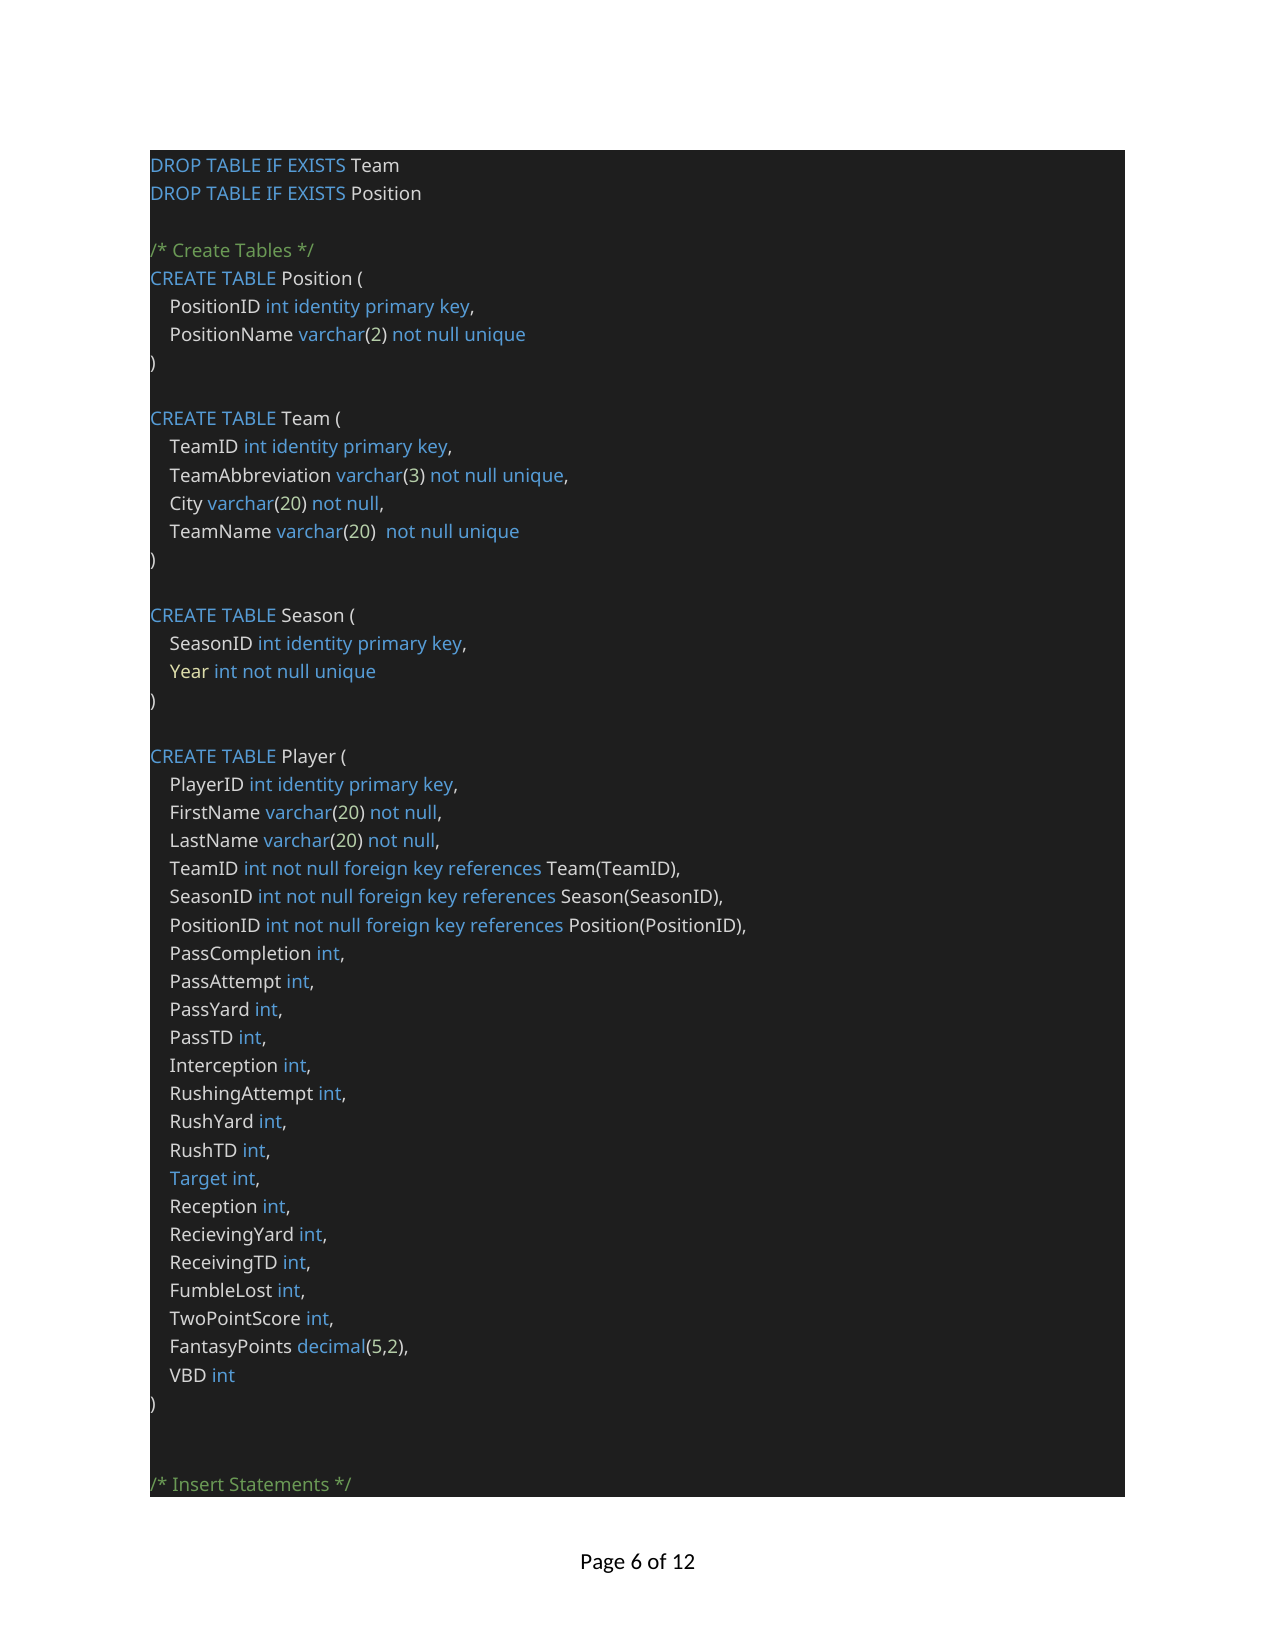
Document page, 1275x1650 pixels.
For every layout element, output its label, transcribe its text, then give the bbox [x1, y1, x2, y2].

text TeamAbbreviation varchar(3) not null unique, [150, 459, 1125, 487]
text /* Insert Statements */ [150, 1469, 1125, 1497]
text LastName varchar(20) not null, [150, 825, 1125, 853]
text RushingAttempt int, [150, 1078, 1125, 1106]
text PositionName varchar(2) not null unique [150, 319, 1125, 347]
text FirstName varchar(20) not null, [150, 797, 1125, 825]
text FantasyPoints decimal(5,2), [150, 1331, 1125, 1359]
text PassAttempt int, [150, 966, 1125, 994]
text TeamName varchar(20) not null unique [150, 516, 1125, 544]
text CREATE TABLE Team ( [150, 403, 1125, 431]
text PositionID int identity primary key, [150, 291, 1125, 319]
text Target int, [150, 1162, 1125, 1191]
text TeamID int identity primary key, [150, 431, 1125, 459]
text PassTD int, [150, 1022, 1125, 1050]
text DROP TABLE IF EXISTS Position [150, 178, 1125, 206]
text ) [150, 544, 1125, 572]
text FumbleLost int, [150, 1275, 1125, 1303]
text SeasonID int identity primary key, [150, 628, 1125, 656]
text ) [150, 347, 1125, 375]
text TeamID int not null foreign key references Team(TeamID), [150, 853, 1125, 881]
text PlayerID int identity primary key, [150, 769, 1125, 797]
text RushYard int, [150, 1106, 1125, 1134]
text DROP TABLE IF EXISTS Team [150, 150, 1125, 178]
text City varchar(20) not null, [150, 487, 1125, 516]
text PassCompletion int, [150, 937, 1125, 966]
text Reception int, [150, 1191, 1125, 1219]
text ReceivingTD int, [150, 1247, 1125, 1275]
text Year int not null unique [150, 656, 1125, 684]
text PositionID int not null foreign key references Position(PositionID), [150, 909, 1125, 937]
text VBD int [150, 1359, 1125, 1387]
text Interception int, [150, 1050, 1125, 1078]
text CREATE TABLE Player ( [150, 741, 1125, 769]
text ) [150, 684, 1125, 712]
text CREATE TABLE Position ( [150, 262, 1125, 291]
text PassYard int, [150, 994, 1125, 1022]
text RecievingYard int, [150, 1219, 1125, 1247]
text SeasonID int not null foreign key references Season(SeasonID), [150, 881, 1125, 909]
text RushTD int, [150, 1134, 1125, 1162]
text TwoPointScore int, [150, 1303, 1125, 1331]
text CREATE TABLE Season ( [150, 600, 1125, 628]
text /* Create Tables */ [150, 234, 1125, 262]
text ) [150, 1387, 1125, 1416]
